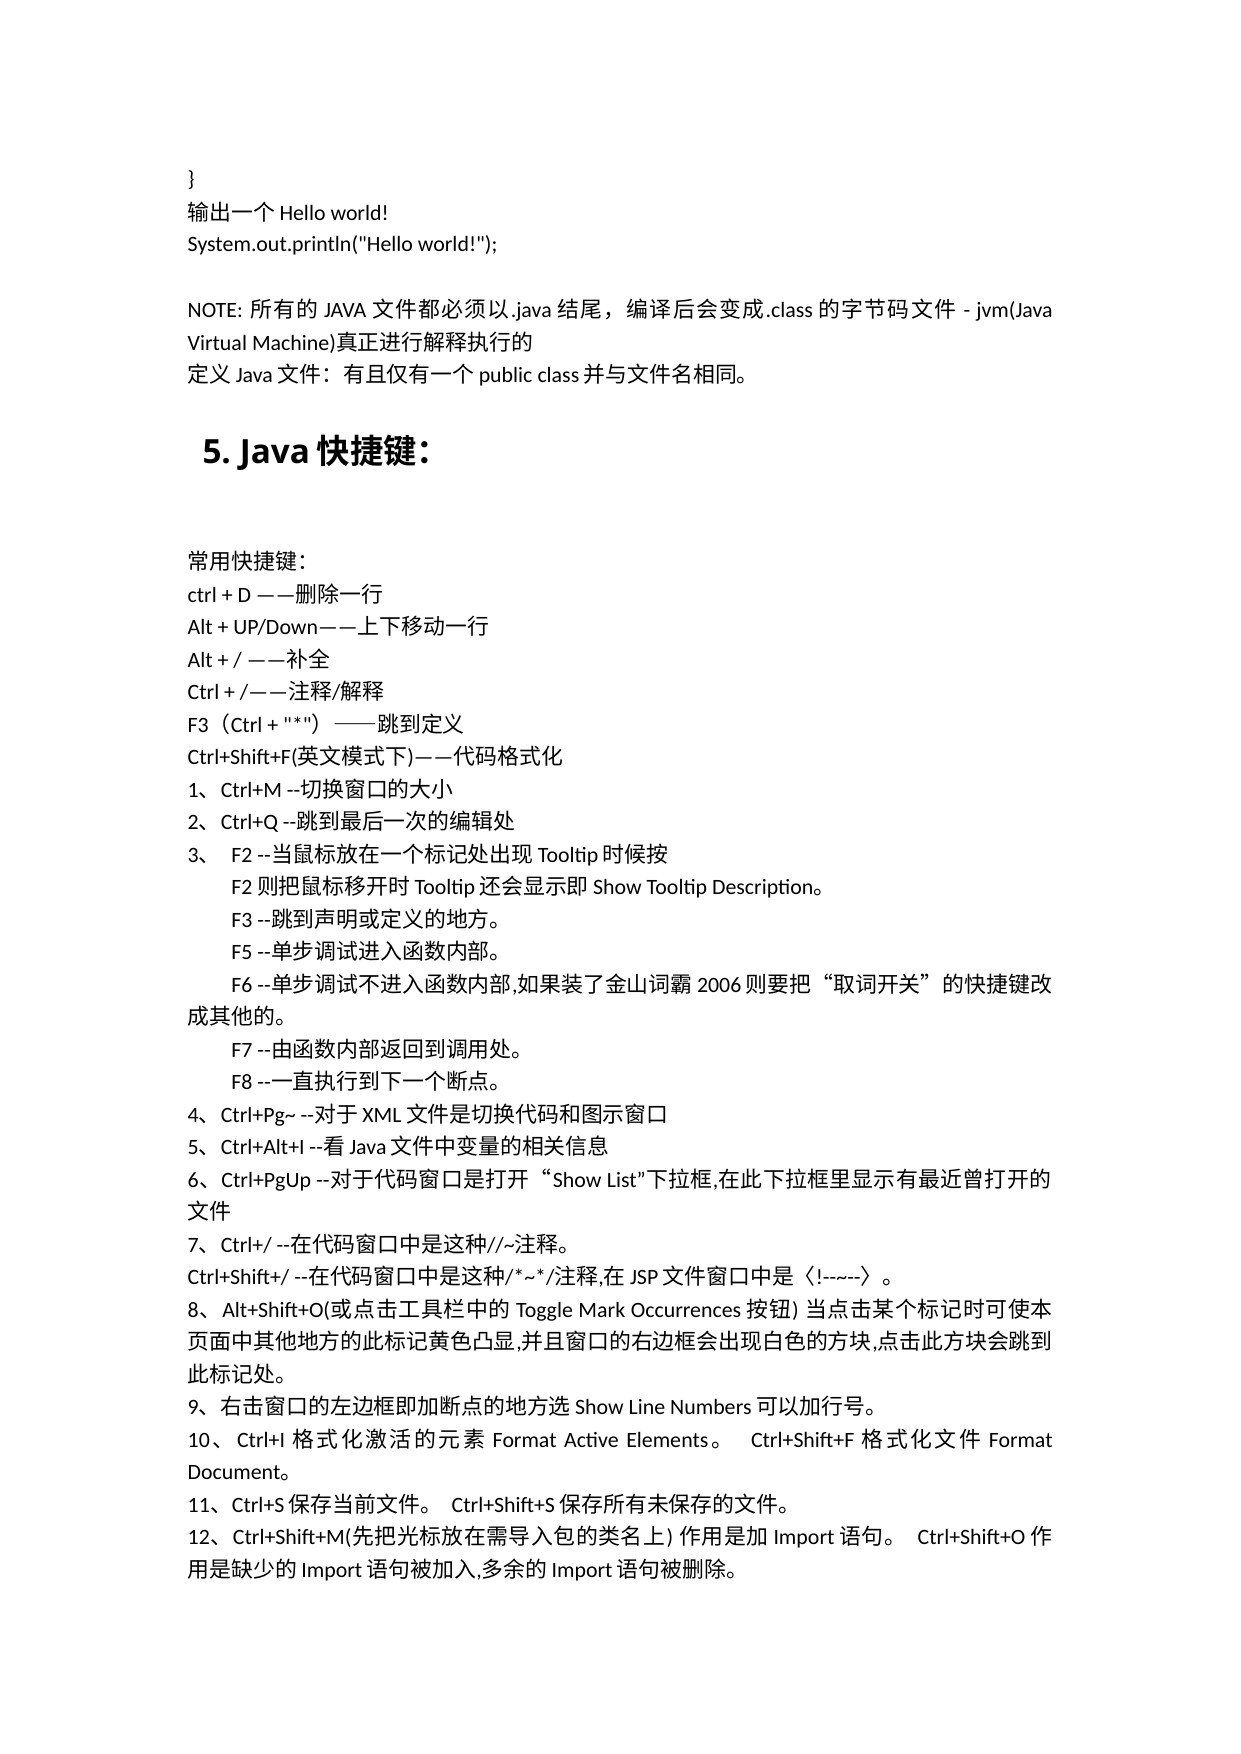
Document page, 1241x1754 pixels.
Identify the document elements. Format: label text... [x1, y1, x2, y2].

text F2则把鼠标移开时Tooltip还会显示即Show Tooltip Description。 [187, 869, 1053, 901]
text 常用快捷键： [187, 544, 1053, 576]
text 5、Ctrl+Alt+I --看Java文件中变量的相关信息 [187, 1129, 1053, 1161]
text 10、Ctrl+I格式化激活的元素Format Active Elements。 Ctrl+Shift+F格式化文件Format Document。 [187, 1421, 1053, 1486]
text 4、Ctrl+Pg~ --对于XML文件是切换代码和图示窗口 [187, 1096, 1053, 1129]
text 定义Java文件：有且仅有一个public class并与文件名相同。 [187, 357, 1053, 389]
text } [187, 162, 1053, 194]
text Alt + UP/Down——上下移动一行 [187, 609, 1053, 641]
text 2、Ctrl+Q --跳到最后一次的编辑处 [187, 804, 1053, 836]
text 输出一个Hello world! [187, 194, 1053, 227]
text Alt + / ——补全 [187, 641, 1053, 674]
text NOTE: 所有的JAVA文件都必须以.java结尾，编译后会变成.class的字节码文件 - jvm(Java Virtual Machine)真正进行解释执行的 [187, 292, 1053, 357]
text 12、Ctrl+Shift+M(先把光标放在需导入包的类名上) 作用是加Import语句。 Ctrl+Shift+O作用是缺少的Import语句被加入,多余的Import语句被删除。 [187, 1519, 1053, 1584]
text F3 --跳到声明或定义的地方。 [187, 901, 1053, 934]
text Ctrl+Shift+F(英文模式下)——代码格式化 [187, 739, 1053, 771]
text 3、 F2 --当鼠标放在一个标记处出现Tooltip时候按 [187, 836, 1053, 869]
text 11、Ctrl+S保存当前文件。 Ctrl+Shift+S保存所有未保存的文件。 [187, 1486, 1053, 1519]
text 1、Ctrl+M --切换窗口的大小 [187, 771, 1053, 804]
text 7、Ctrl+/ --在代码窗口中是这种//~注释。 [187, 1226, 1053, 1259]
text Ctrl+Shift+/ --在代码窗口中是这种/*~*/注释,在JSP文件窗口中是〈!--~--〉。 [187, 1259, 1053, 1291]
text 8、Alt+Shift+O(或点击工具栏中的Toggle Mark Occurrences按钮) 当点击某个标记时可使本页面中其他地方的此标记黄色凸显,并且窗口的右边框会出现白色的方块,点击此方块会跳到此标记处。 [187, 1291, 1053, 1389]
text Ctrl + /——注释/解释 [187, 674, 1053, 706]
subtitle Java快捷键： [202, 417, 1053, 482]
text System.out.println("Hello world!"); [187, 227, 1053, 259]
text F6 --单步调试不进入函数内部,如果装了金山词霸2006则要把“取词开关”的快捷键改成其他的。 [187, 966, 1053, 1031]
text 6、Ctrl+PgUp --对于代码窗口是打开“Show List”下拉框,在此下拉框里显示有最近曾打开的文件 [187, 1161, 1053, 1226]
text F5 --单步调试进入函数内部。 [187, 934, 1053, 966]
text 9、右击窗口的左边框即加断点的地方选Show Line Numbers可以加行号。 [187, 1389, 1053, 1421]
text F7 --由函数内部返回到调用处。 [187, 1031, 1053, 1064]
text ctrl + D ——删除一行 [187, 576, 1053, 609]
text F3（Ctrl + "*"）——跳到定义 [187, 706, 1053, 739]
text F8 --一直执行到下一个断点。 [187, 1064, 1053, 1096]
